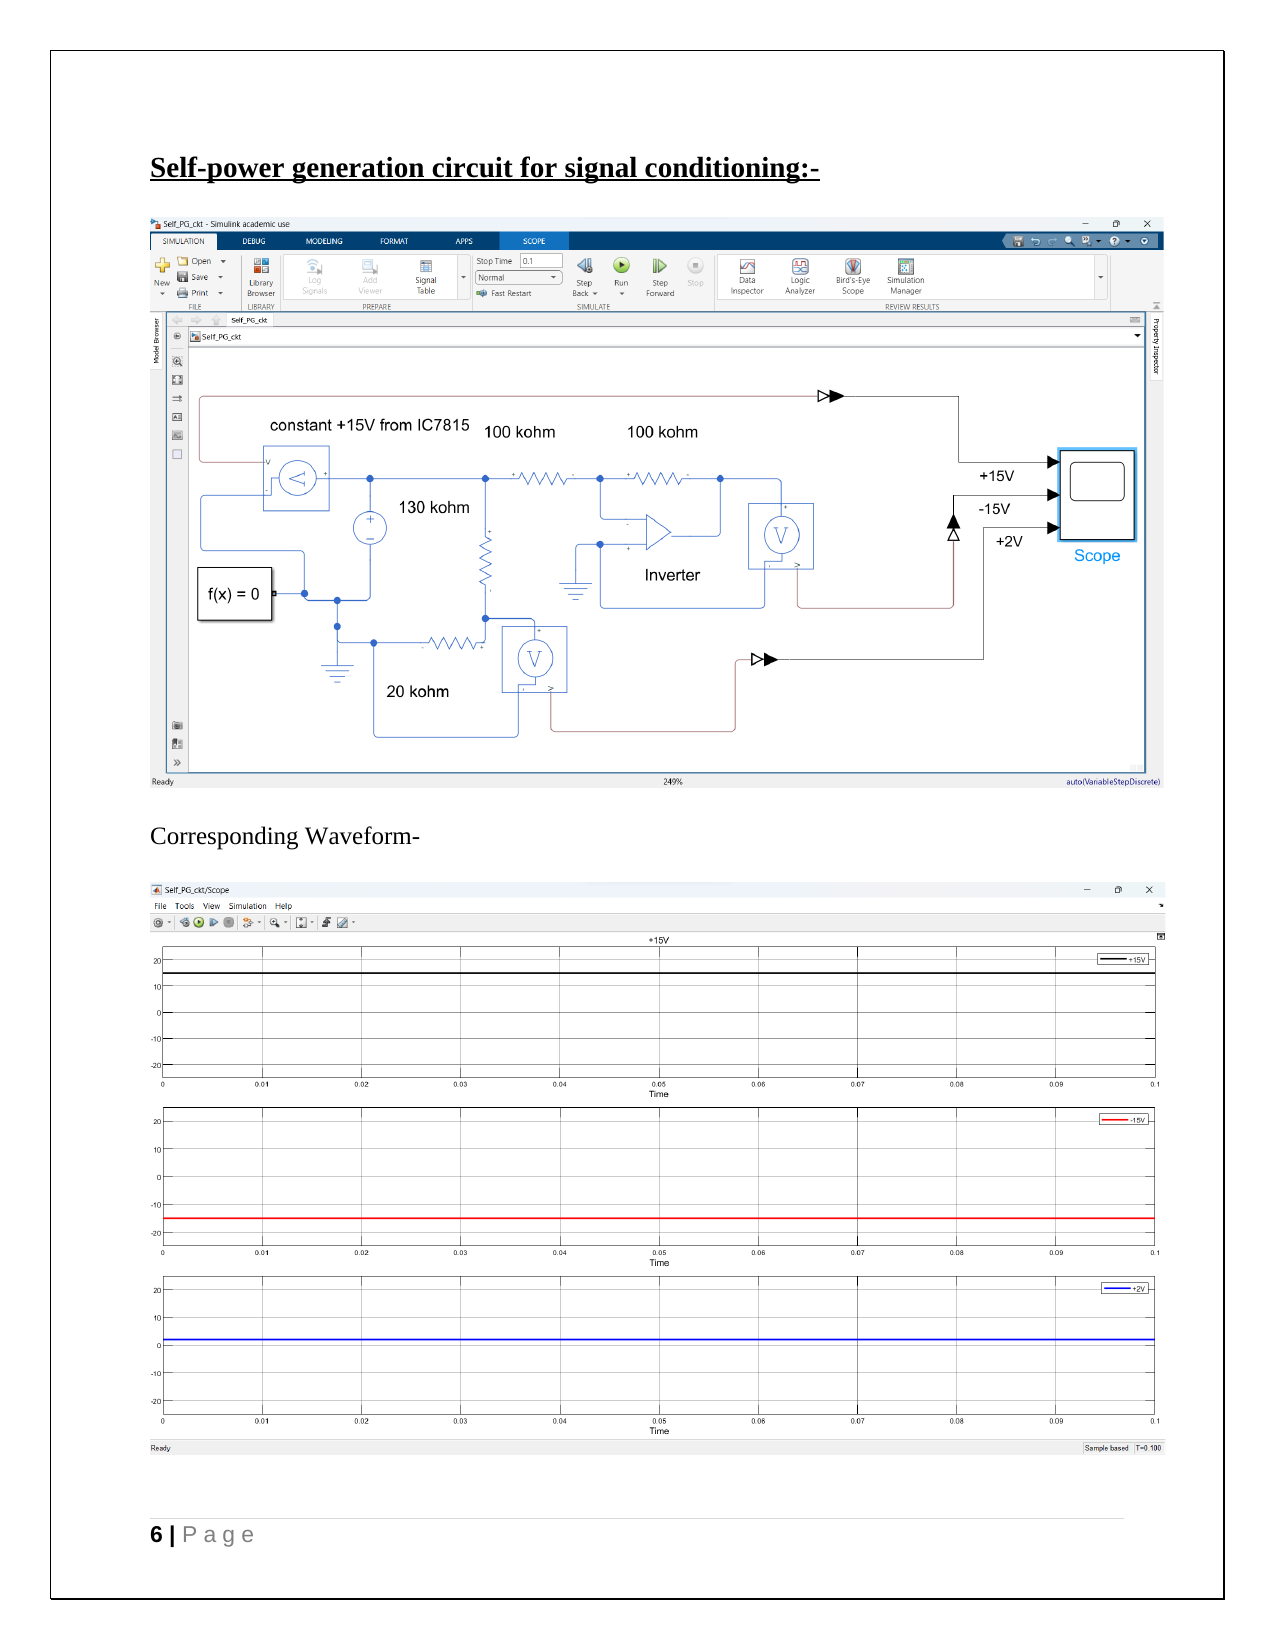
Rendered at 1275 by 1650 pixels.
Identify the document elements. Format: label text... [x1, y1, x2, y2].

text Corresponding Waveform- [150, 821, 1124, 849]
text Self-power generation circuit for signal conditioning:- [150, 150, 1124, 183]
picture [150, 882, 1166, 1455]
picture [150, 217, 1164, 788]
